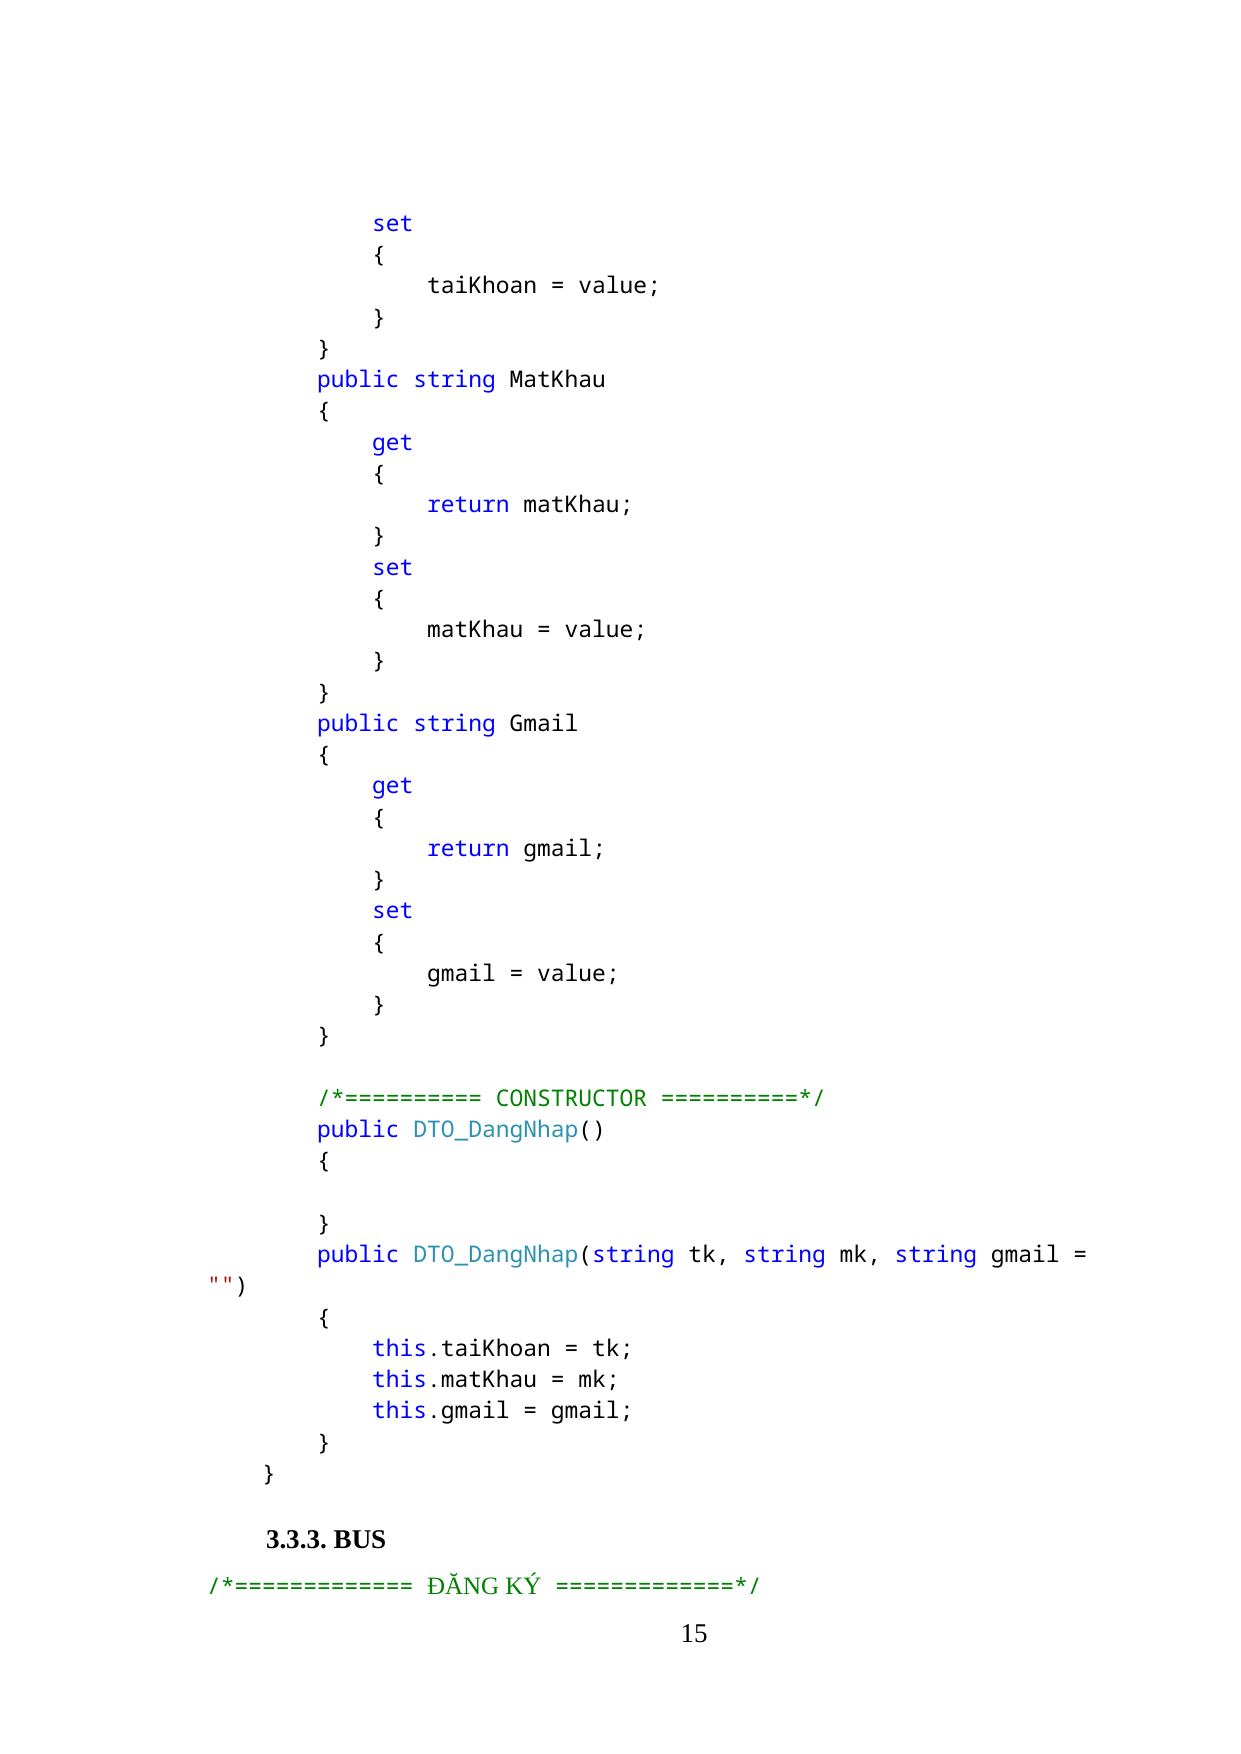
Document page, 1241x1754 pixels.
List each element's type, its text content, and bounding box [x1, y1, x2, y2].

text { [207, 926, 1122, 957]
text } [207, 644, 1122, 676]
subtitle 3.3.3. BUS [207, 1523, 1122, 1554]
text } [207, 1207, 1122, 1238]
text return gmail; [207, 832, 1122, 863]
text /*============= ĐĂNG KÝ =============*/ [207, 1570, 1122, 1601]
text { [207, 1301, 1122, 1332]
text { [207, 738, 1122, 769]
text this.matKhau = mk; [207, 1363, 1122, 1394]
text } [207, 519, 1122, 551]
text this.taiKhoan = tk; [207, 1332, 1122, 1363]
text /*========== CONSTRUCTOR ==========*/ [207, 1082, 1122, 1113]
text return matKhau; [207, 488, 1122, 519]
text } [207, 863, 1122, 894]
text public string MatKhau [207, 363, 1122, 394]
text get [207, 769, 1122, 801]
text public DTO_DangNhap(string tk, string mk, string gmail = "") [207, 1238, 1122, 1301]
text } [207, 676, 1122, 707]
text } [207, 1457, 1122, 1488]
text this.gmail = gmail; [207, 1394, 1122, 1426]
text gmail = value; [207, 957, 1122, 988]
text taiKhoan = value; [207, 269, 1122, 301]
text { [207, 394, 1122, 426]
text public string Gmail [207, 707, 1122, 738]
text } [207, 332, 1122, 363]
text } [207, 988, 1122, 1019]
text { [207, 582, 1122, 613]
text public DTO_DangNhap() [207, 1113, 1122, 1144]
text set [207, 207, 1122, 238]
text { [207, 238, 1122, 269]
text { [207, 457, 1122, 488]
text set [207, 551, 1122, 582]
text get [207, 426, 1122, 457]
text } [207, 1426, 1122, 1457]
text } [207, 1019, 1122, 1051]
text { [207, 801, 1122, 832]
text matKhau = value; [207, 613, 1122, 644]
text } [207, 301, 1122, 332]
text { [207, 1144, 1122, 1176]
text set [207, 894, 1122, 926]
